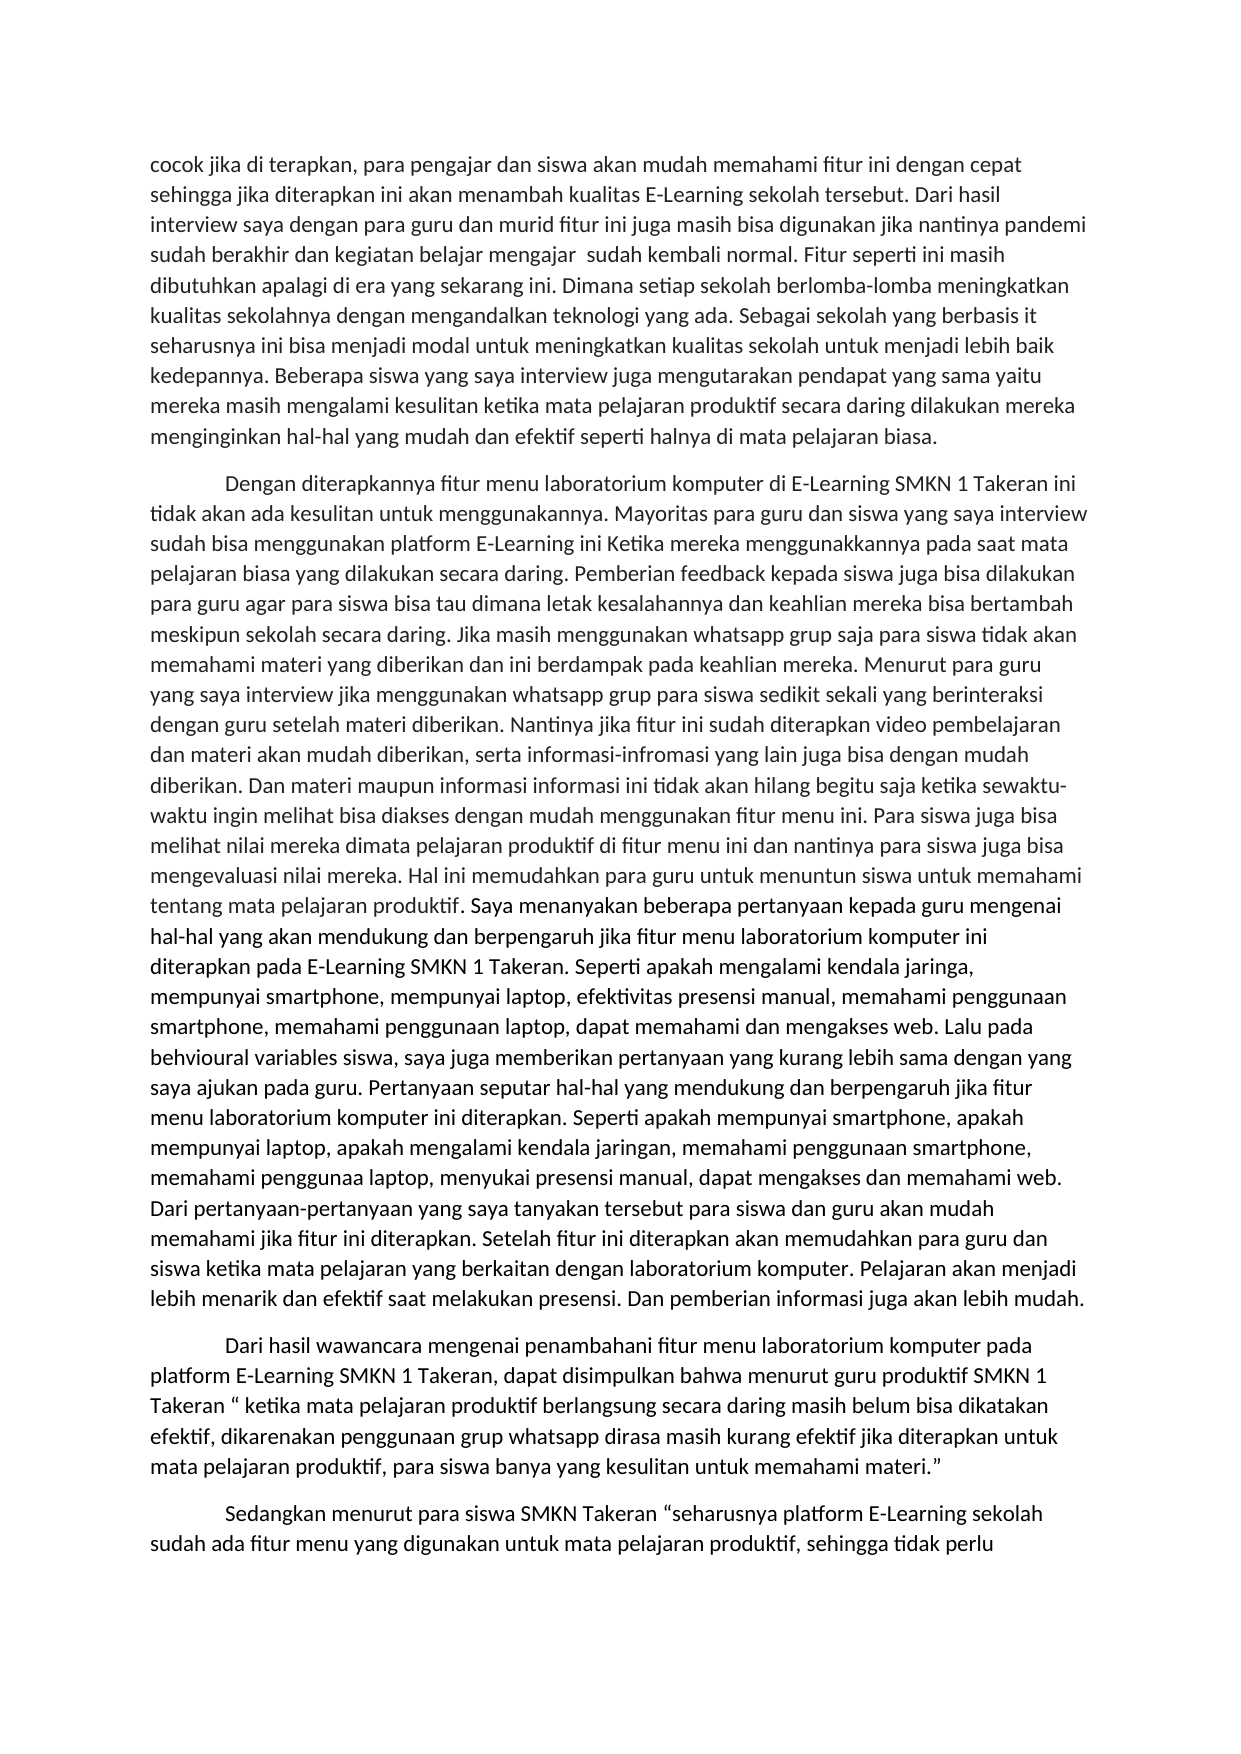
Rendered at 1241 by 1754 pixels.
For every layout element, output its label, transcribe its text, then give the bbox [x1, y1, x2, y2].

text Dari hasil wawancara mengenai penambahani fitur menu laboratorium komputer pada platform E-Learning SMKN 1 Takeran, dapat disimpulkan bahwa menurut guru produktif SMKN 1 Takeran “ ketika mata pelajaran produktif berlangsung secara daring masih belum bisa dikatakan efektif, dikarenakan penggunaan grup whatsapp dirasa masih kurang efektif jika diterapkan untuk mata pelajaran produktif, para siswa banya yang kesulitan untuk memahami materi.” [150, 1331, 1090, 1480]
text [150, 150, 1090, 450]
text Dengan diterapkannya fitur menu laboratorium komputer di E-Learning SMKN 1 Takeran ini tidak akan ada kesulitan untuk menggunakannya. Mayoritas para guru dan siswa yang saya interview sudah bisa menggunakan platform E-Learning ini Ketika mereka menggunakkannya pada saat mata pelajaran biasa yang dilakukan secara daring. Pemberian feedback kepada siswa juga bisa dilakukan para guru agar para siswa bisa tau dimana letak kesalahannya dan keahlian mereka bisa bertambah meskipun sekolah secara daring. Jika masih menggunakan whatsapp grup saja para siswa tidak akan memahami materi yang diberikan dan ini berdampak pada keahlian mereka. Menurut para guru yang saya interview jika menggunakan whatsapp grup para siswa sedikit sekali yang berinteraksi dengan guru setelah materi diberikan. Nantinya jika fitur ini sudah diterapkan video pembelajaran dan materi akan mudah diberikan, serta informasi-infromasi yang lain juga bisa dengan mudah diberikan. Dan materi maupun informasi informasi ini tidak akan hilang begitu saja ketika sewaktu-waktu ingin melihat bisa diakses dengan mudah menggunakan fitur menu ini. Para siswa juga bisa melihat nilai mereka dimata pelajaran produktif di fitur menu ini dan nantinya para siswa juga bisa mengevaluasi nilai mereka. Hal ini memudahkan para guru untuk menuntun siswa untuk memahami tentang mata pelajaran produktif. Saya menanyakan beberapa pertanyaan kepada guru mengenai hal-hal yang akan mendukung dan berpengaruh jika fitur menu laboratorium komputer ini diterapkan pada E-Learning SMKN 1 Takeran. Seperti apakah mengalami kendala jaringa, mempunyai smartphone, mempunyai laptop, efektivitas presensi manual, memahami penggunaan smartphone, memahami penggunaan laptop, dapat memahami dan mengakses web. Lalu pada behvioural variables siswa, saya juga memberikan pertanyaan yang kurang lebih sama dengan yang saya ajukan pada guru. Pertanyaan seputar hal-hal yang mendukung dan berpengaruh jika fitur menu laboratorium komputer ini diterapkan. Seperti apakah mempunyai smartphone, apakah mempunyai laptop, apakah mengalami kendala jaringan, memahami penggunaan smartphone, memahami penggunaa laptop, menyukai presensi manual, dapat mengakses dan memahami web. Dari pertanyaan-pertanyaan yang saya tanyakan tersebut para siswa dan guru akan mudah memahami jika fitur ini diterapkan. Setelah fitur ini diterapkan akan memudahkan para guru dan siswa ketika mata pelajaran yang berkaitan dengan laboratorium komputer. Pelajaran akan menjadi lebih menarik dan efektif saat melakukan presensi. Dan pemberian informasi juga akan lebih mudah. [150, 469, 1090, 1312]
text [150, 1499, 1090, 1557]
